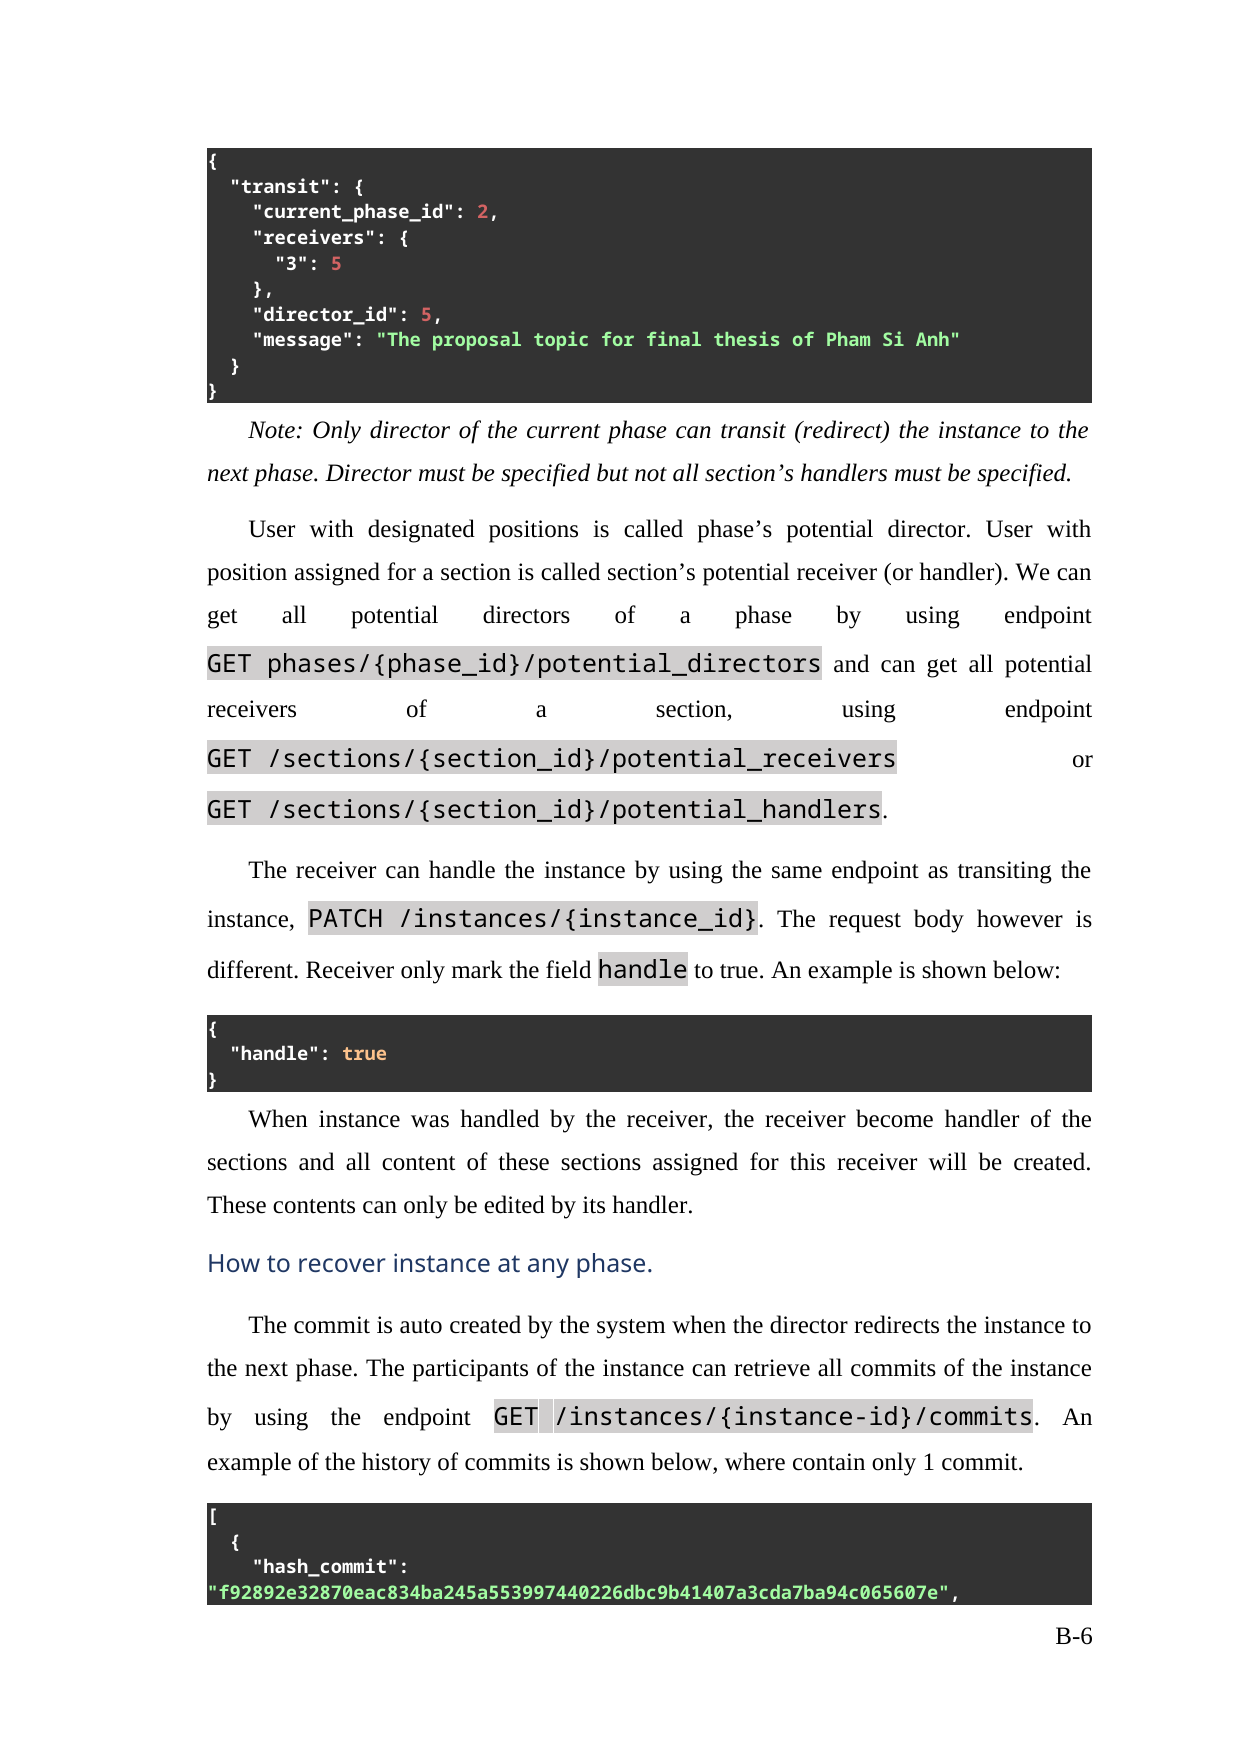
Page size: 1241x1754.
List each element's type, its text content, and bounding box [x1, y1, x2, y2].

text User with designated positions is called phase’s potential director. User with position assigned for a section is called section’s potential receiver (or handler). We can get all potential directors of a phase by using endpoint GET phases/{phase_id}/potential_directors and can get all potential receivers of a section, using endpoint GET /sections/{section_id}/potential_receivers or GET /sections/{section_id}/potential_handlers. [207, 514, 1092, 825]
text "receivers": { [207, 224, 1092, 250]
text [ [207, 1503, 1092, 1528]
text } [207, 352, 1092, 377]
text } [207, 1066, 1092, 1092]
text { [207, 148, 1092, 173]
text When instance was handled by the receiver, the receiver become handler of the sections and all content of these sections assigned for this receiver will be created. These contents can only be edited by its handler. [207, 1104, 1092, 1219]
text The commit is auto created by the system when the director redirects the instance to the next phase. The participants of the instance can retrieve all commits of the instance by using the endpoint GET /instances/{instance-id}/commits. An example of the history of commits is shown below, where contain only 1 commit. [207, 1310, 1092, 1476]
text "director_id": 5, [207, 301, 1092, 326]
text Note: Only director of the current phase can transit (redirect) the instance to the next phase. Director must be specified but not all section’s handlers must be specified. [207, 415, 1092, 487]
text "3": 5 [207, 250, 1092, 275]
text { [207, 1015, 1092, 1041]
subtitle How to recover instance at any phase. [207, 1246, 1092, 1280]
text }, [207, 275, 1092, 301]
text "handle": true [207, 1041, 1092, 1066]
text "current_phase_id": 2, [207, 199, 1092, 224]
text "transit": { [207, 173, 1092, 199]
text The receiver can handle the instance by using the same endpoint as transiting the instance, PATCH /instances/{instance_id}. The request body however is different. Receiver only mark the field handle to true. An example is shown below: [207, 855, 1092, 986]
text { [207, 1528, 1092, 1554]
text } [207, 377, 1092, 403]
text "message": "The proposal topic for final thesis of Pham Si Anh" [207, 326, 1092, 352]
text "hash_commit": "f92892e32870eac834ba245a553997440226dbc9b41407a3cda7ba94c065607e", [207, 1554, 1092, 1605]
